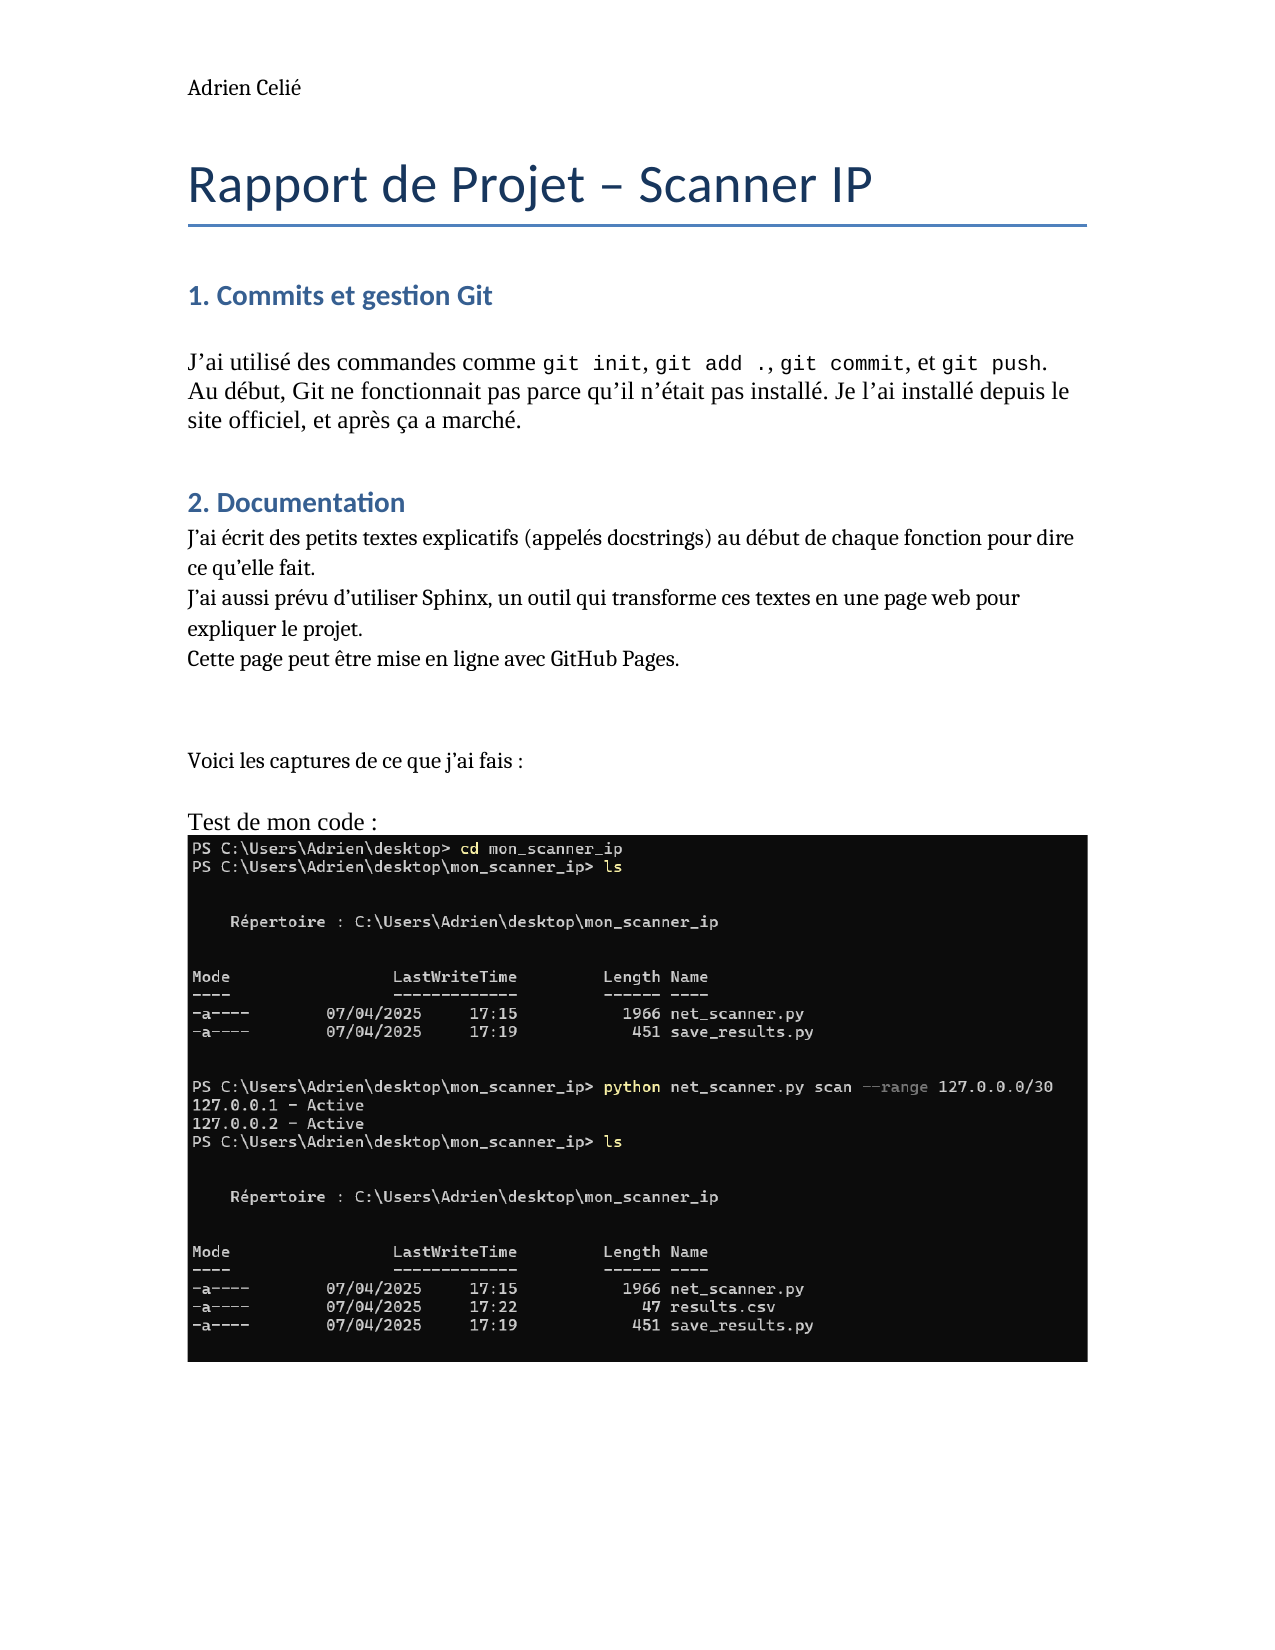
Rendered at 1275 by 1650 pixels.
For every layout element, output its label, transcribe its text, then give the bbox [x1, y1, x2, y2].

subtitle 1. Commits et gestion Git [187, 277, 1087, 312]
text J’ai utilisé des commandes comme git init, git add ., git commit, et git push. Au début, Git ne fonctionnait pas parce qu’il n’était pas installé. Je l’ai installé depuis le site officiel, et après ça a marché. [187, 347, 1087, 434]
subtitle 2. Documentation [187, 484, 1087, 519]
title Rapport de Projet – Scanner IP [187, 150, 1087, 227]
text J’ai écrit des petits textes explicatifs (appelés docstrings) au début de chaque fonction pour dire ce qu’elle fait. J’ai aussi prévu d’utiliser Sphinx, un outil qui transforme ces textes en une page web pour expliquer le projet. Cette page peut être mise en ligne avec GitHub Pages. [187, 525, 1087, 672]
text Voici les captures de ce que j’ai fais : [187, 748, 1087, 774]
picture [187, 835, 1088, 1362]
text Test de mon code : [187, 807, 1087, 835]
